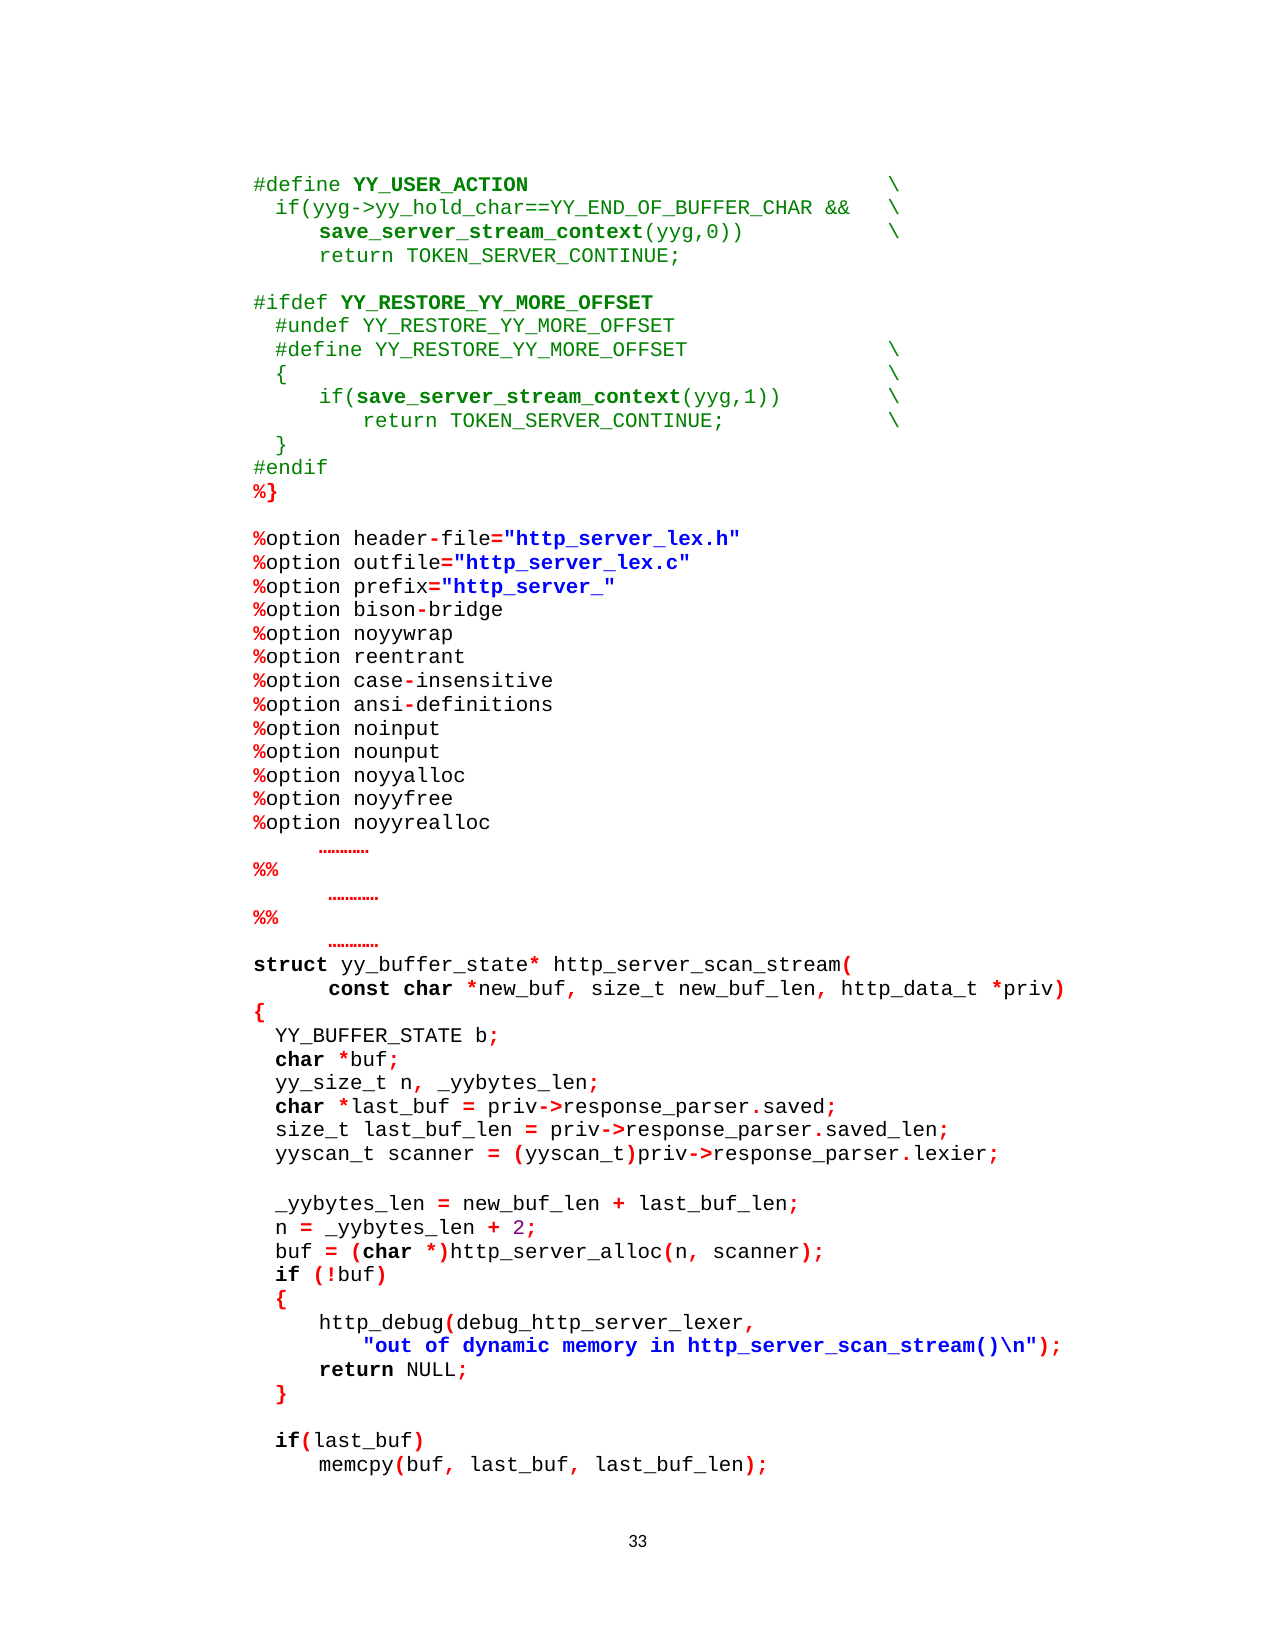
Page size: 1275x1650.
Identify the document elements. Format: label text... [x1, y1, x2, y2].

text if(last_buf) [253, 1430, 1087, 1453]
text buf = (char *)http_server_alloc(n, scanner); [253, 1241, 1087, 1264]
text #define YY_USER_ACTION \ [253, 174, 1087, 197]
text save_server_stream_context(yyg,0)) \ [253, 221, 1087, 244]
text %option outfile="http_server_lex.c" [253, 552, 1087, 576]
text char *last_buf = priv->response_parser.saved; [253, 1096, 1087, 1119]
text { \ [253, 363, 1087, 386]
text #endif [253, 457, 1087, 481]
text %option ansi-definitions [253, 694, 1087, 717]
text %option prefix="http_server_" [253, 576, 1087, 599]
text %% [253, 907, 1087, 930]
text %option noyywrap [253, 623, 1087, 647]
text %% [253, 859, 1087, 883]
text ………… [253, 930, 1087, 954]
text if(save_server_stream_context(yyg,1)) \ [253, 386, 1087, 410]
text return NULL; [253, 1359, 1087, 1383]
text struct yy_buffer_state* http_server_scan_stream( [253, 954, 1087, 978]
text "out of dynamic memory in http_server_scan_stream()\n"); [319, 1335, 1087, 1359]
text ………… [253, 883, 1087, 907]
text const char *new_buf, size_t new_buf_len, http_data_t *priv) [253, 978, 1087, 1001]
text size_t last_buf_len = priv->response_parser.saved_len; [253, 1119, 1087, 1143]
text n = _yybytes_len + 2; [253, 1217, 1087, 1241]
text if (!buf) [253, 1264, 1087, 1288]
text %option nounput [253, 741, 1087, 765]
text #define YY_RESTORE_YY_MORE_OFFSET \ [253, 339, 1087, 363]
text return TOKEN_SERVER_CONTINUE; \ [253, 410, 1087, 434]
text } [253, 434, 1087, 457]
text #ifdef YY_RESTORE_YY_MORE_OFFSET [253, 292, 1087, 316]
text http_debug(debug_http_server_lexer, [253, 1312, 1087, 1335]
text return TOKEN_SERVER_CONTINUE; [253, 244, 1087, 268]
text if(yyg->yy_hold_char==YY_END_OF_BUFFER_CHAR && \ [253, 197, 1087, 221]
text %option noyyalloc [253, 765, 1087, 788]
text %option reentrant [253, 647, 1087, 670]
text YY_BUFFER_STATE b; [253, 1025, 1087, 1048]
text ………… [253, 836, 1087, 859]
text %option noinput [253, 717, 1087, 741]
text yy_size_t n, _yybytes_len; [253, 1072, 1087, 1096]
text memcpy(buf, last_buf, last_buf_len); [253, 1453, 1087, 1477]
text } [253, 1383, 1087, 1406]
text %option bison-bridge [253, 599, 1087, 623]
text { [253, 1001, 1087, 1025]
text char *buf; [253, 1048, 1087, 1072]
text %option noyyfree [253, 788, 1087, 812]
text %option header-file="http_server_lex.h" [253, 528, 1087, 552]
text %option noyyrealloc [253, 812, 1087, 836]
text #undef YY_RESTORE_YY_MORE_OFFSET [253, 316, 1087, 339]
text %option case-insensitive [253, 670, 1087, 694]
text _yybytes_len = new_buf_len + last_buf_len; [253, 1193, 1087, 1217]
text { [253, 1288, 1087, 1312]
text %} [253, 481, 1087, 505]
text yyscan_t scanner = (yyscan_t)priv->response_parser.lexier; [253, 1143, 1087, 1167]
